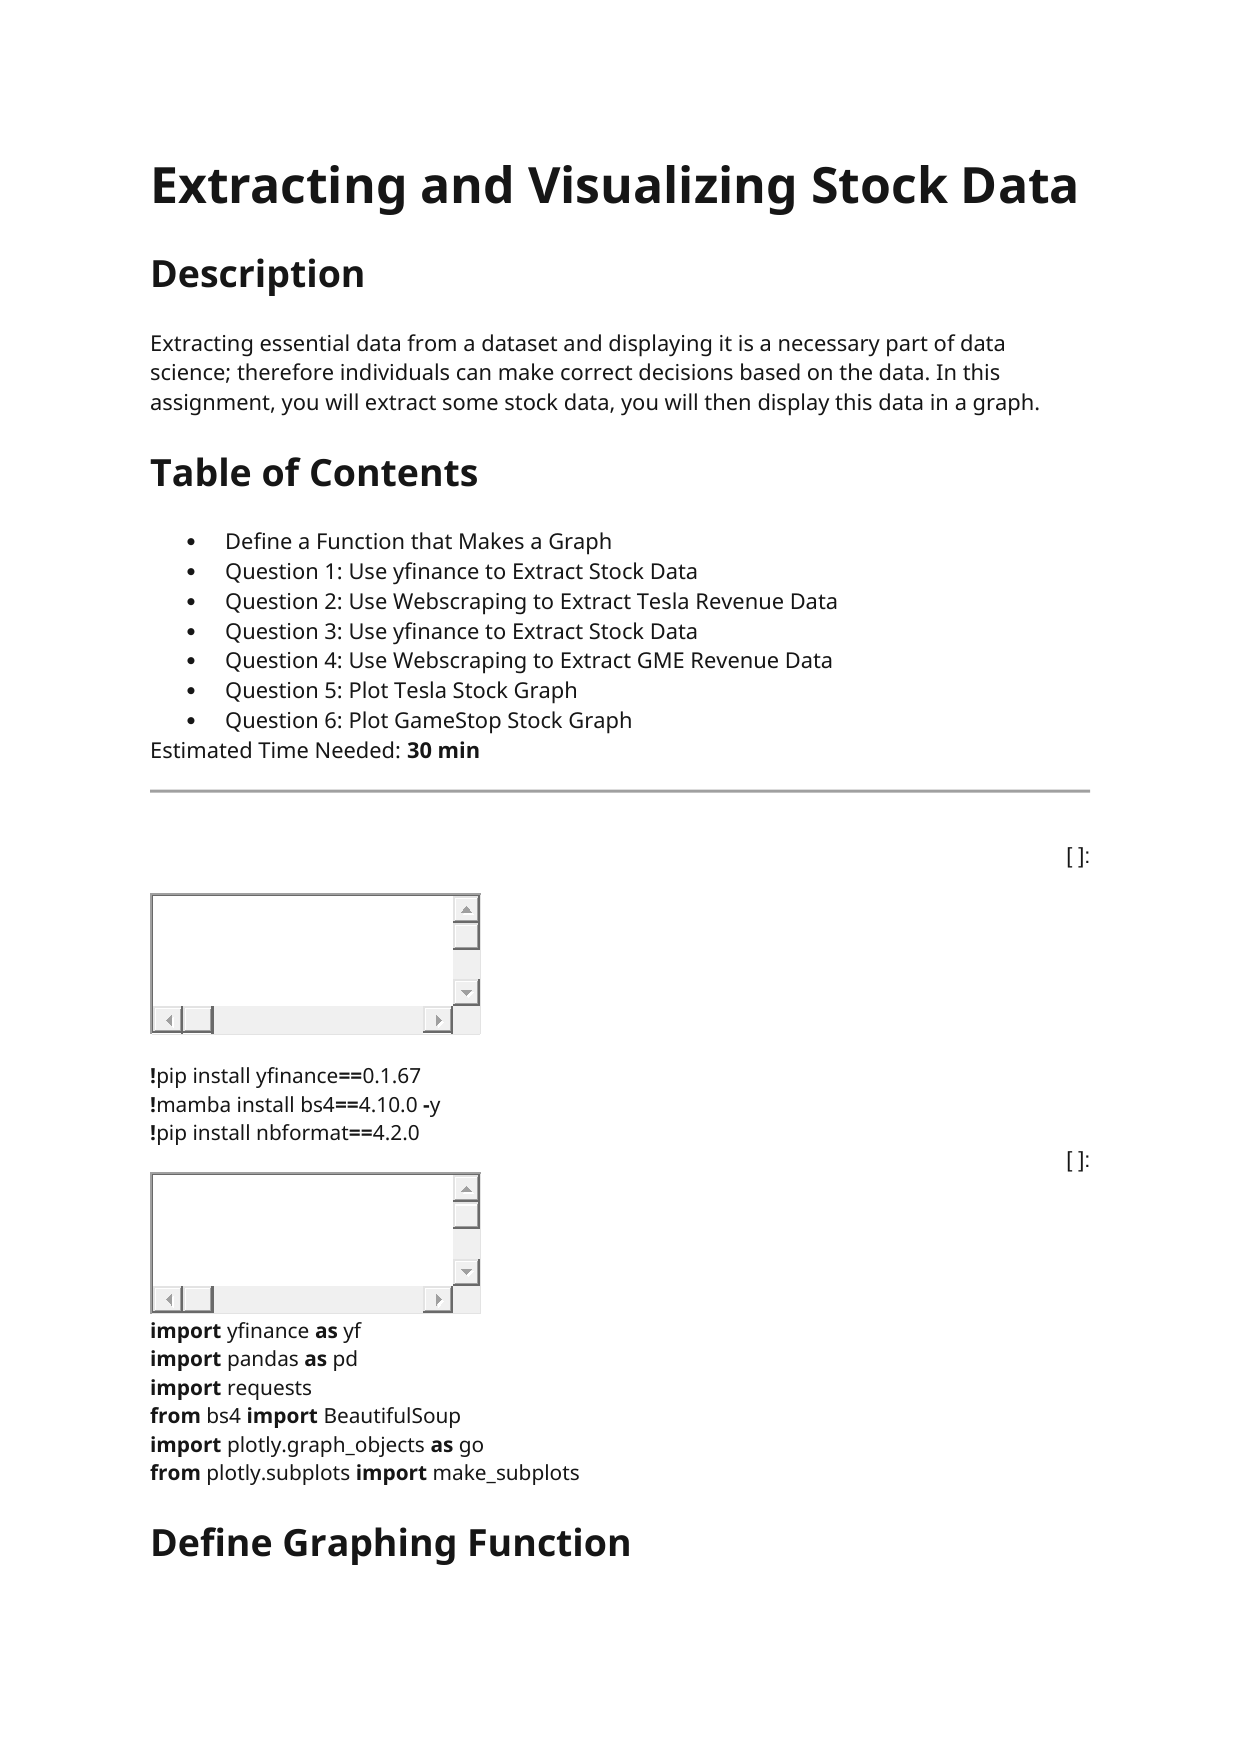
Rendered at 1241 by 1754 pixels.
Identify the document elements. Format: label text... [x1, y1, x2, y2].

text !mamba install bs4==4.10.0 -y [150, 1090, 1090, 1118]
text !pip install nbformat==4.2.0 [150, 1118, 1090, 1147]
list Question 6: Plot GameStop Stock Graph [187, 705, 1090, 735]
text Estimated Time Needed: 30 min [150, 735, 1090, 764]
text [ ]: [150, 843, 1090, 868]
text Extracting essential data from a dataset and displaying it is a necessary part of data science; therefore individuals can make correct decisions based on the data. In this assignment, you will extract some stock data, you will then display this data in a graph. [150, 327, 1090, 417]
text import pandas as pd [150, 1344, 1090, 1373]
text import plotly.graph_objects as go [150, 1430, 1090, 1458]
text Table of Contents [150, 446, 1090, 497]
list Question 1: Use yfinance to Extract Stock Data [187, 556, 1090, 586]
list Question 2: Use Webscraping to Extract Tesla Revenue Data [187, 586, 1090, 616]
list Question 5: Plot Tesla Stock Graph [187, 675, 1090, 705]
text from bs4 import BeautifulSoup [150, 1401, 1090, 1430]
text Define Graphing Function [150, 1516, 1090, 1567]
text [ ]: [150, 1147, 1090, 1172]
list Question 3: Use yfinance to Extract Stock Data [187, 616, 1090, 645]
text import requests [150, 1373, 1090, 1401]
text from plotly.subplots import make_subplots [150, 1458, 1090, 1487]
text Description [150, 247, 1090, 298]
list Define a Function that Makes a Graph [187, 526, 1090, 556]
text Extracting and Visualizing Stock Data [150, 150, 1090, 218]
text !pip install yfinance==0.1.67 [150, 1062, 1090, 1090]
list Question 4: Use Webscraping to Extract GME Revenue Data [187, 645, 1090, 675]
text import yfinance as yf [150, 1316, 1090, 1344]
